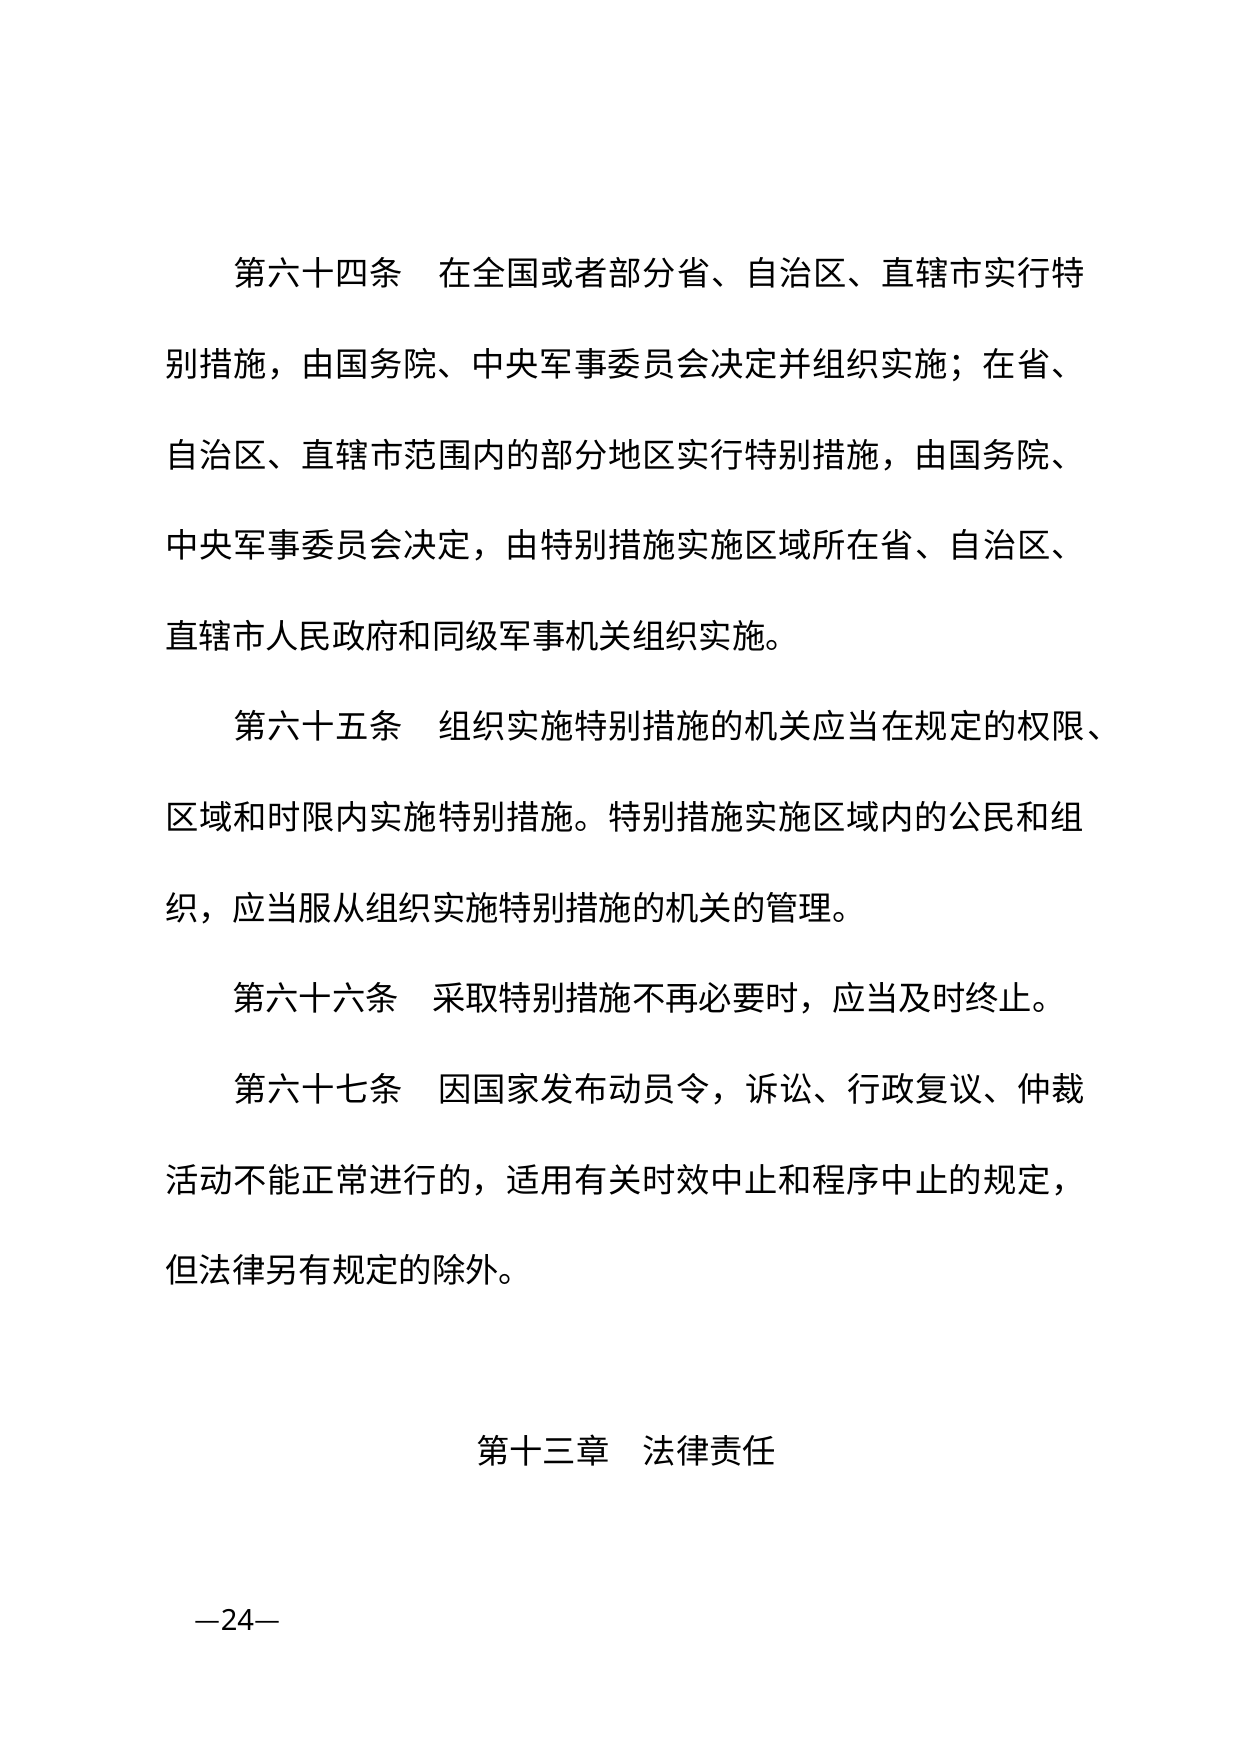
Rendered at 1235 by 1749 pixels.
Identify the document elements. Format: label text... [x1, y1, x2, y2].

text 第六十五条 组织实施特别措施的机关应当在规定的权限、区域和时限内实施特别措施。特别措施实施区域内的公民和组织，应当服从组织实施特别措施的机关的管理。 [165, 679, 1087, 951]
text 第十三章 法律责任 [165, 1404, 1087, 1495]
text 第六十七条 因国家发布动员令，诉讼、行政复议、仲裁活动不能正常进行的，适用有关时效中止和程序中止的规定，但法律另有规定的除外。 [165, 1042, 1087, 1313]
text 第六十六条 采取特别措施不再必要时，应当及时终止。 [165, 951, 1087, 1042]
text 第六十四条 在全国或者部分省、自治区、直辖市实行特别措施，由国务院、中央军事委员会决定并组织实施；在省、自治区、直辖市范围内的部分地区实行特别措施，由国务院、中央军事委员会决定，由特别措施实施区域所在省、自治区、直辖市人民政府和同级军事机关组织实施。 [165, 226, 1087, 679]
